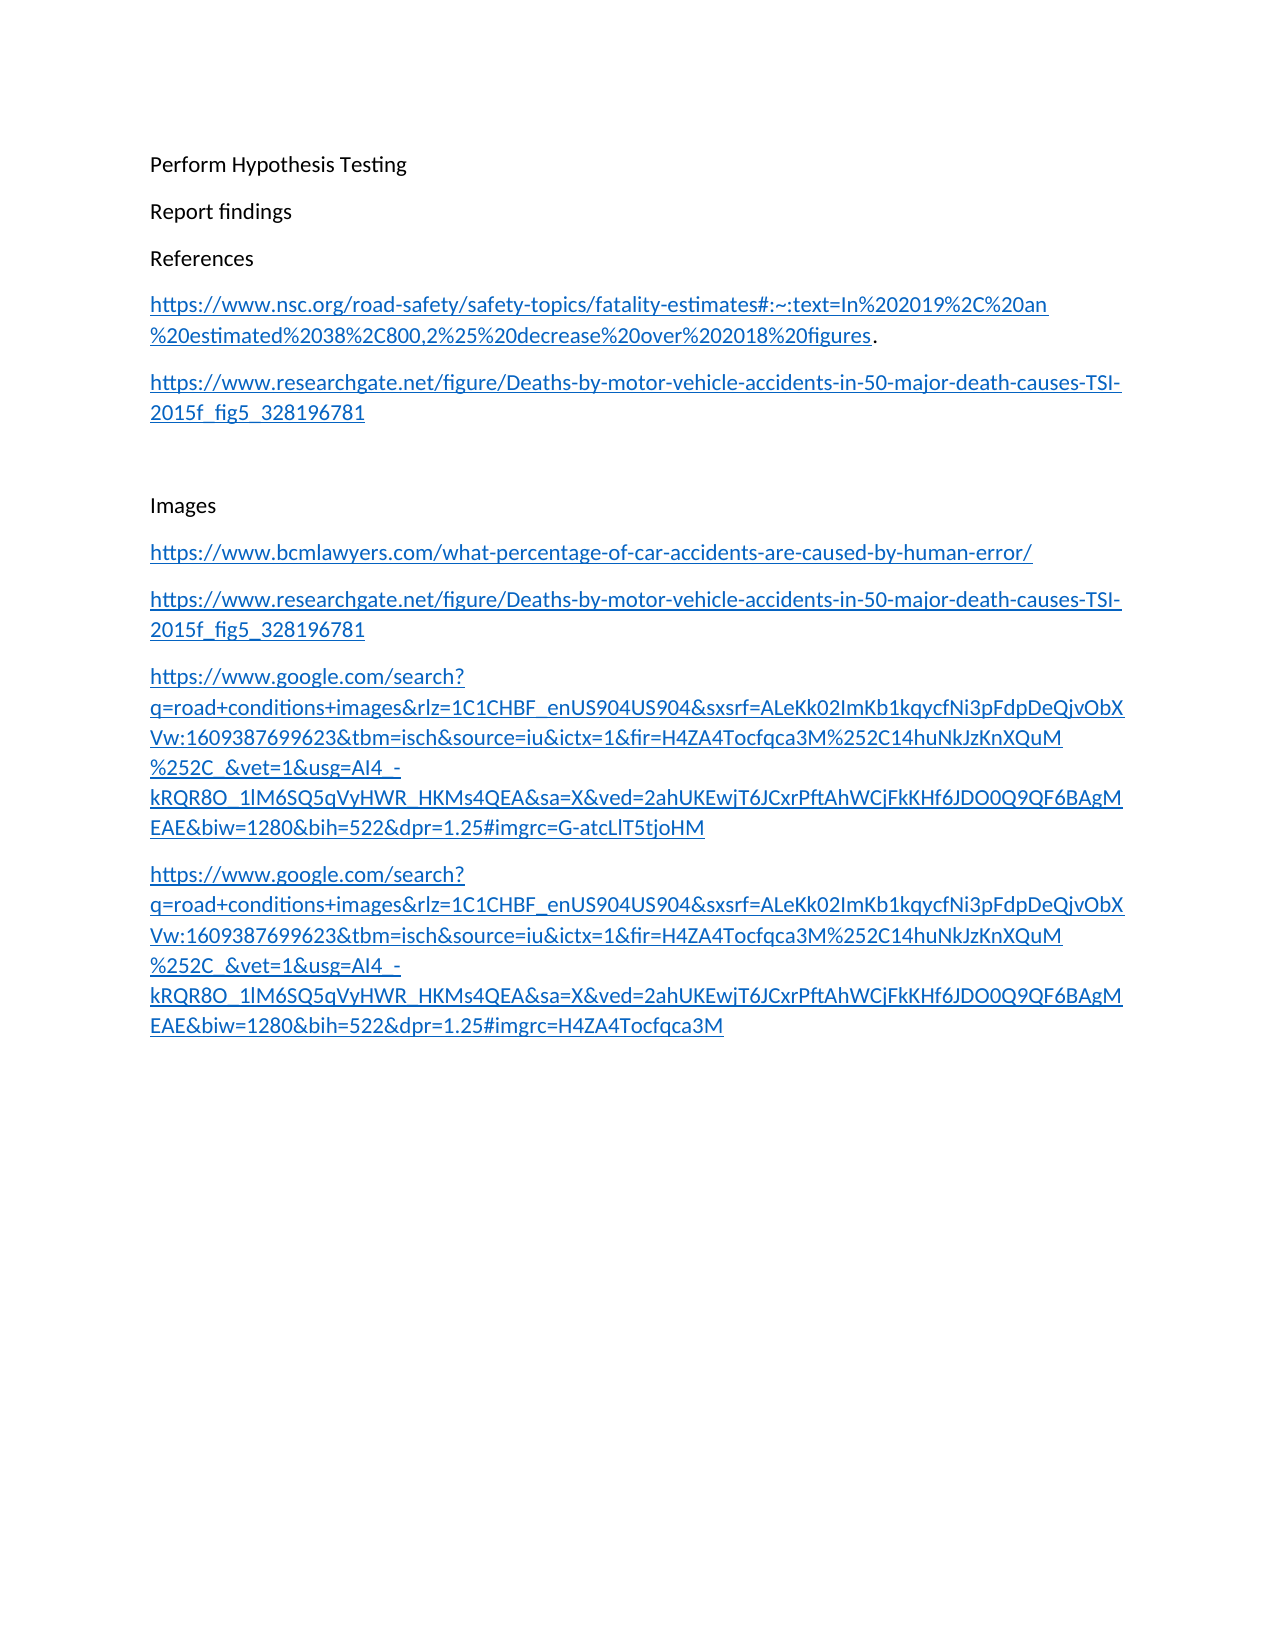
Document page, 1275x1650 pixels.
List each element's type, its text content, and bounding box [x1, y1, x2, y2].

text https://www.researchgate.net/figure/Deaths-by-motor-vehicle-accidents-in-50-major-death-causes-TSI-2015f_fig5_328196781 [150, 368, 1125, 426]
text https://www.google.com/search?q=road+conditions+images&rlz=1C1CHBF_enUS904US904&sxsrf=ALeKk02ImKb1kqycfNi3pFdpDeQjvObXVw:1609387699623&tbm=isch&source=iu&ictx=1&fir=H4ZA4Tocfqca3M%252C14huNkJzKnXQuM%252C_&vet=1&usg=AI4_-kRQR8O_1lM6SQ5qVyHWR_HKMs4QEA&sa=X&ved=2ahUKEwjT6JCxrPftAhWCjFkKHf6JDO0Q9QF6BAgMEAE&biw=1280&bih=522&dpr=1.25#imgrc=G-atcLlT5tjoHM [150, 662, 1125, 717]
text Report findings [150, 197, 1125, 225]
text https://www.researchgate.net/figure/Deaths-by-motor-vehicle-accidents-in-50-major-death-causes-TSI-2015f_fig5_328196781 [150, 585, 1125, 644]
text https://www.nsc.org/road-safety/safety-topics/fatality-estimates#:~:text=In%202019%2C%20an%20estimated%2038%2C800,2%25%20decrease%20over%202018%20figures. [150, 291, 1125, 349]
text https://www.google.com/search?q=road+conditions+images&rlz=1C1CHBF_enUS904US904&sxsrf=ALeKk02ImKb1kqycfNi3pFdpDeQjvObXVw:1609387699623&tbm=isch&source=iu&ictx=1&fir=H4ZA4Tocfqca3M%252C14huNkJzKnXQuM%252C_&vet=1&usg=AI4_-kRQR8O_1lM6SQ5qVyHWR_HKMs4QEA&sa=X&ved=2ahUKEwjT6JCxrPftAhWCjFkKHf6JDO0Q9QF6BAgMEAE&biw=1280&bih=522&dpr=1.25#imgrc=H4ZA4Tocfqca3M [150, 916, 1125, 1039]
text References [150, 244, 1125, 272]
text Images [150, 492, 1125, 520]
text Perform Hypothesis Testing [150, 150, 1125, 178]
text https://www.bcmlawyers.com/what-percentage-of-car-accidents-are-caused-by-human-error/ [150, 538, 1125, 567]
text https://www.google.com/search?q=road+conditions+images&rlz=1C1CHBF_enUS904US904&sxsrf=ALeKk02ImKb1kqycfNi3pFdpDeQjvObXVw:1609387699623&tbm=isch&source=iu&ictx=1&fir=H4ZA4Tocfqca3M%252C14huNkJzKnXQuM%252C_&vet=1&usg=AI4_-kRQR8O_1lM6SQ5qVyHWR_HKMs4QEA&sa=X&ved=2ahUKEwjT6JCxrPftAhWCjFkKHf6JDO0Q9QF6BAgMEAE&biw=1280&bih=522&dpr=1.25#imgrc=H4ZA4Tocfqca3M [150, 860, 1125, 915]
text https://www.google.com/search?q=road+conditions+images&rlz=1C1CHBF_enUS904US904&sxsrf=ALeKk02ImKb1kqycfNi3pFdpDeQjvObXVw:1609387699623&tbm=isch&source=iu&ictx=1&fir=H4ZA4Tocfqca3M%252C14huNkJzKnXQuM%252C_&vet=1&usg=AI4_-kRQR8O_1lM6SQ5qVyHWR_HKMs4QEA&sa=X&ved=2ahUKEwjT6JCxrPftAhWCjFkKHf6JDO0Q9QF6BAgMEAE&biw=1280&bih=522&dpr=1.25#imgrc=G-atcLlT5tjoHM [150, 718, 1125, 842]
